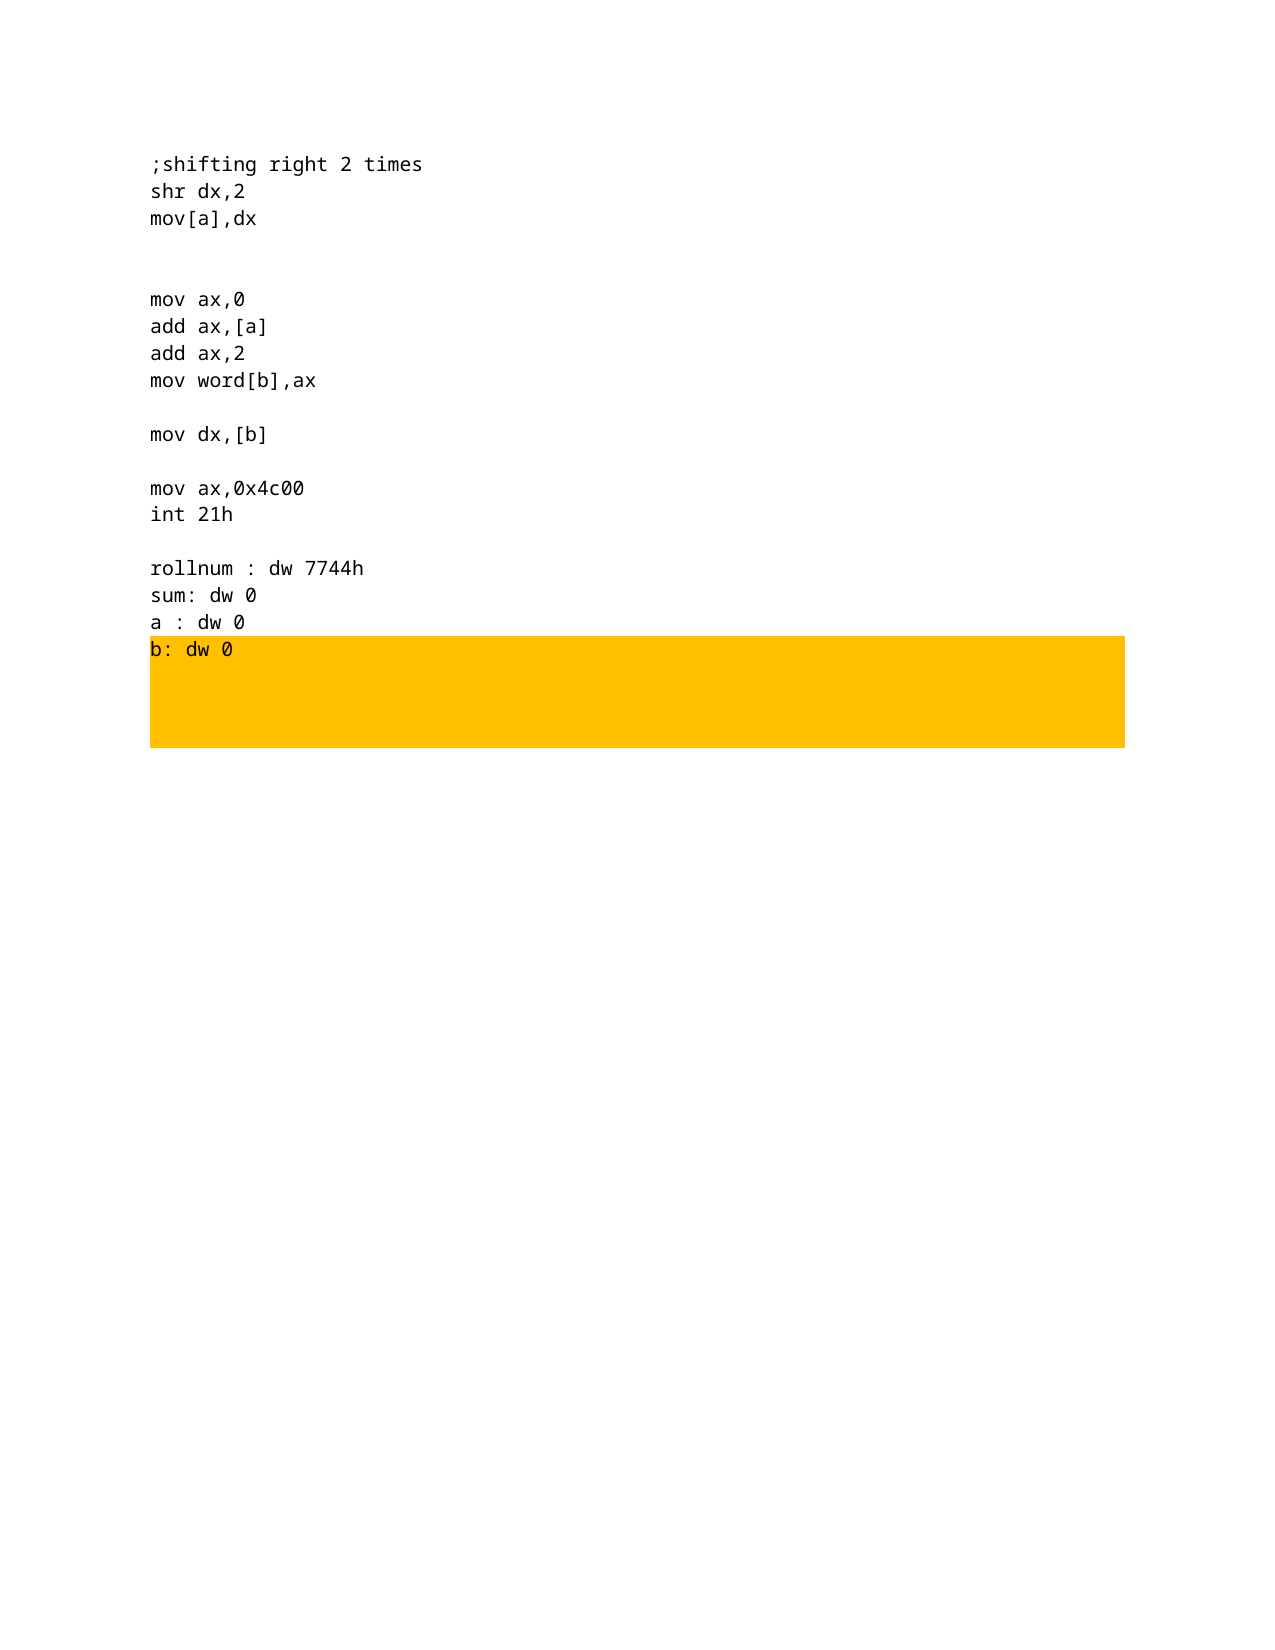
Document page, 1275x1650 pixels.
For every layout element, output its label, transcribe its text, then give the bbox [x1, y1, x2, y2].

text mov dx,[b] [150, 420, 1125, 447]
text rollnum : dw 7744h [150, 555, 1125, 582]
text mov ax,0x4c00 [150, 474, 1125, 501]
text a : dw 0 [150, 609, 1125, 636]
text mov ax,0 [150, 285, 1125, 312]
text sum: dw 0 [150, 582, 1125, 609]
text ;shifting right 2 times [150, 150, 1125, 177]
text mov word[b],ax [150, 366, 1125, 393]
text int 21h [150, 501, 1125, 528]
text shr dx,2 [150, 177, 1125, 204]
text add ax,2 [150, 339, 1125, 366]
text add ax,[a] [150, 312, 1125, 339]
text mov[a],dx [150, 204, 1125, 231]
text b: dw 0 [150, 636, 1125, 663]
